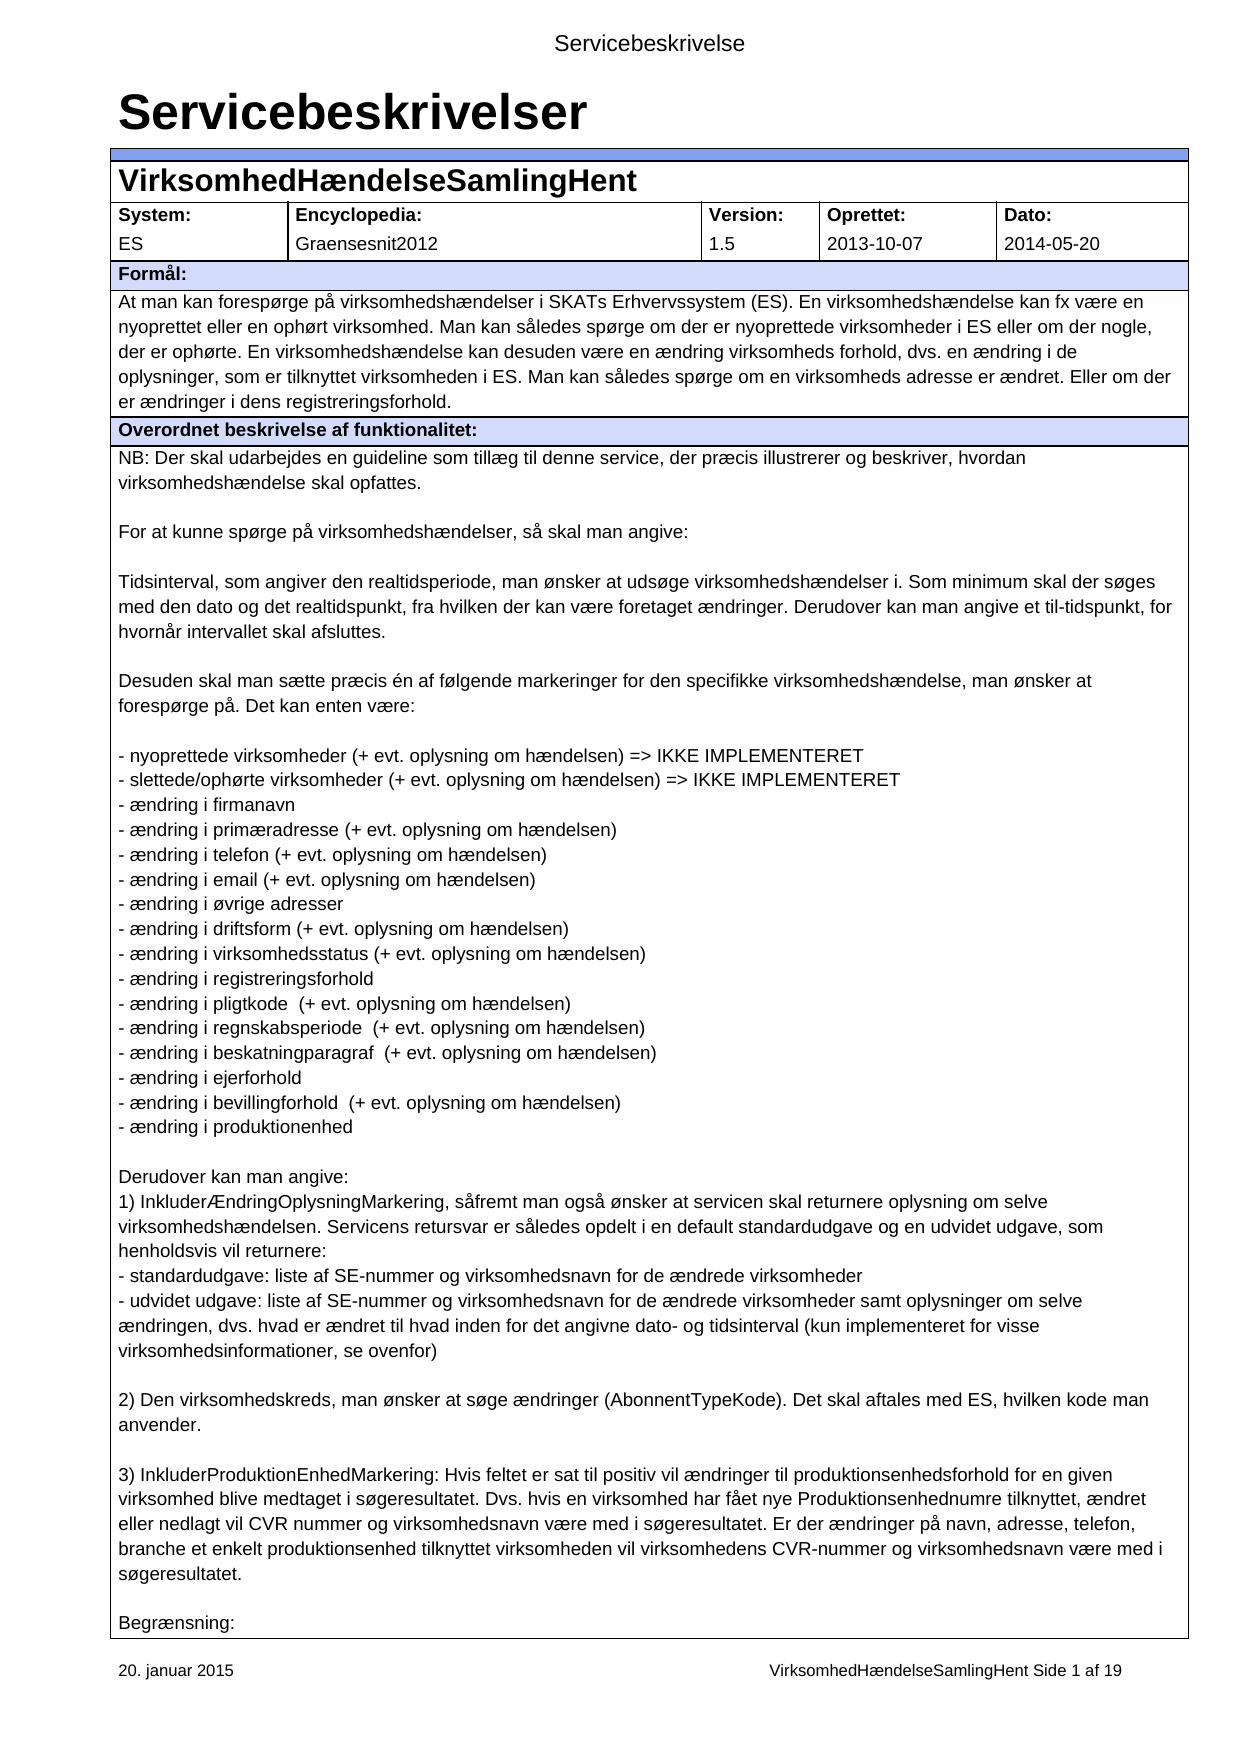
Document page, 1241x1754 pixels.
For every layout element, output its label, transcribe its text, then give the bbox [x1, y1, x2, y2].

table_cell 2013-10-07 [820, 231, 996, 260]
table_cell Version: [702, 203, 819, 231]
table_cell Overordnet beskrivelse af funktionalitet: [111, 418, 1188, 445]
table_cell ES [111, 231, 287, 260]
table_cell System: [111, 203, 287, 231]
table_cell 1.5 [702, 231, 819, 260]
table_cell VirksomhedHændelseSamlingHent [111, 162, 1188, 201]
table_cell Graensesnit2012 [289, 231, 701, 260]
table_cell 2014-05-20 [997, 231, 1188, 260]
text Servicebeskrivelser [118, 82, 1181, 140]
table_header [111, 149, 1188, 160]
table_cell Formål: [111, 262, 1188, 290]
table_cell Dato: [997, 203, 1188, 231]
table_cell Oprettet: [820, 203, 996, 231]
table_cell Encyclopedia: [289, 203, 701, 231]
table_cell At man kan forespørge på virksomhedshændelser i SKATs Erhvervssystem (ES). En virksomhedshændelse kan fx være en nyoprettet eller en ophørt virksomhed. Man kan således spørge om der er nyoprettede virksomheder i ES eller om der nogle, der er ophørte. En virksomhedshændelse kan desuden være en ændring virksomheds forhold, dvs. en ændring i de oplysninger, som er tilknyttet virksomheden i ES. Man kan således spørge om en virksomheds adresse er ændret. Eller om der er ændringer i dens registreringsforhold. [111, 291, 1188, 416]
